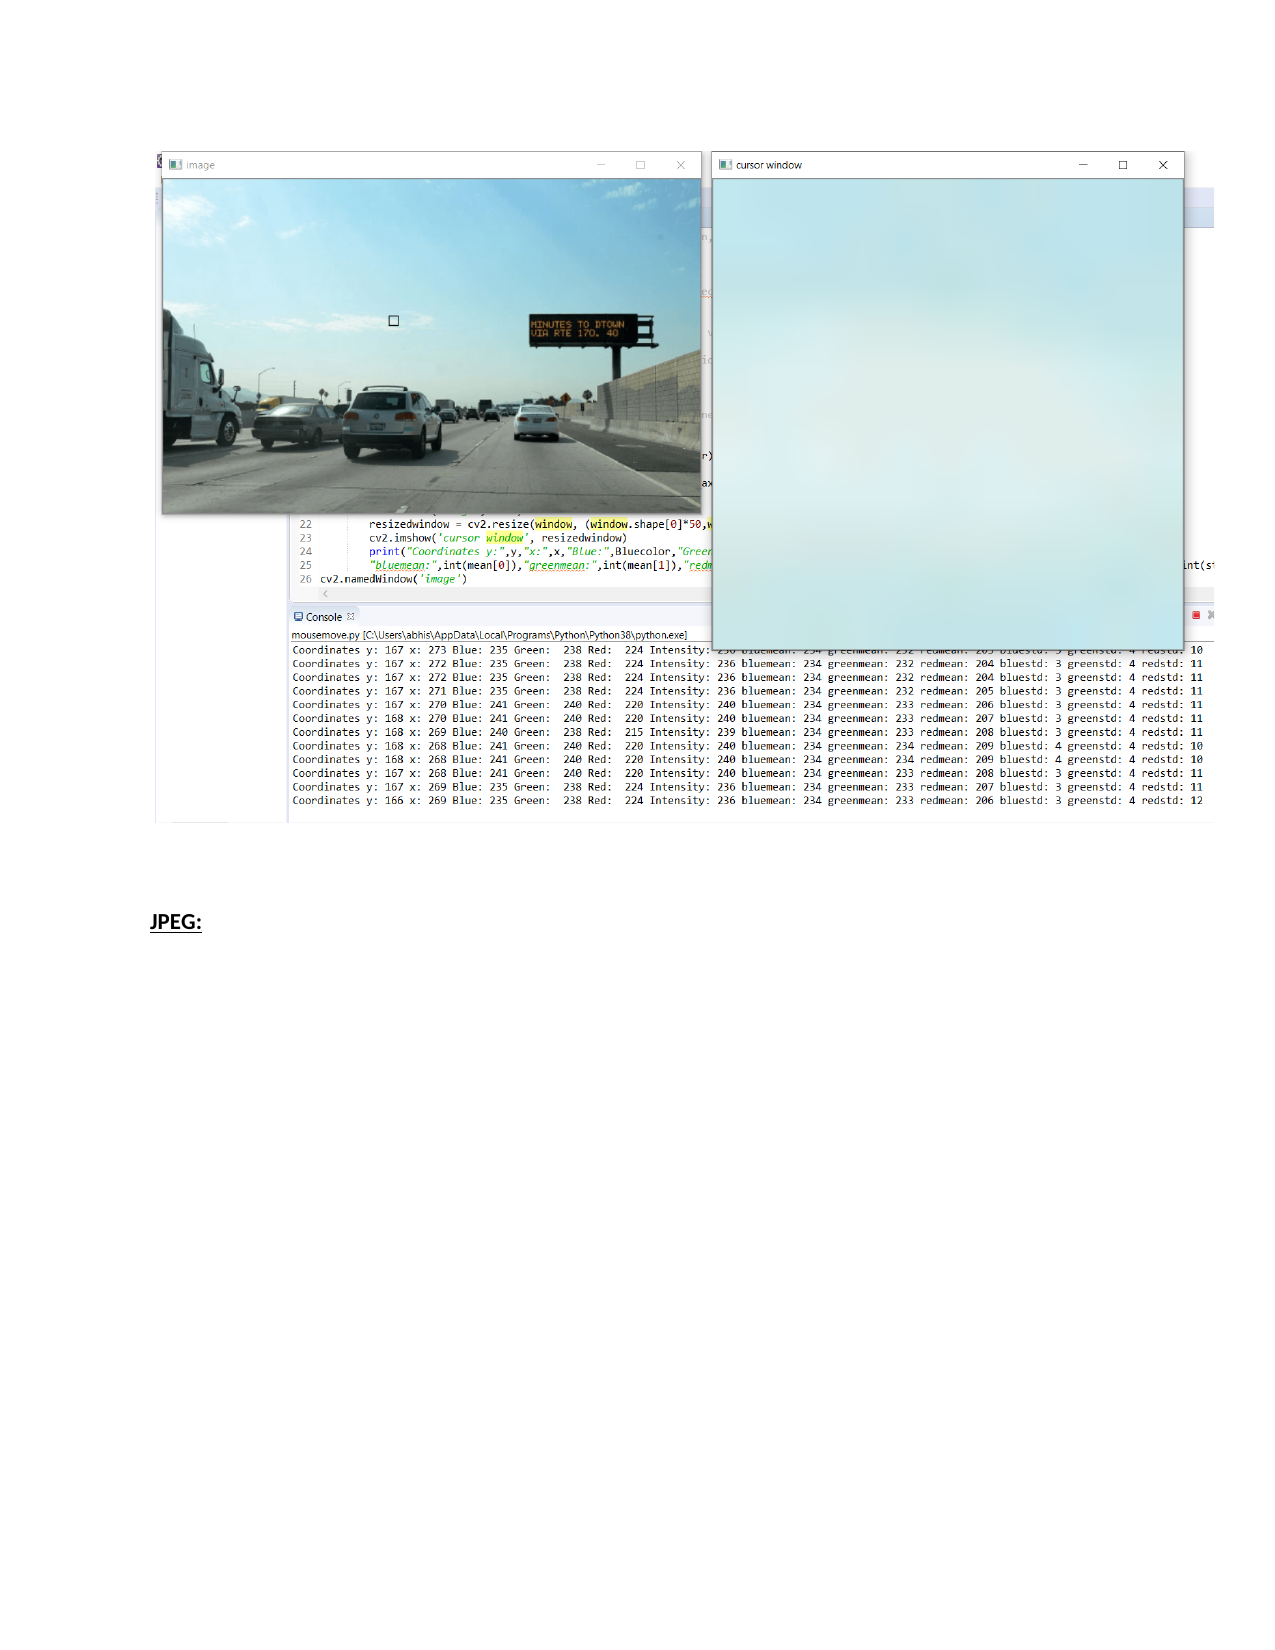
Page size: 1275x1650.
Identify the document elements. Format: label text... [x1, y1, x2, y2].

picture [154, 151, 1215, 823]
text JPEG: [150, 907, 1125, 936]
